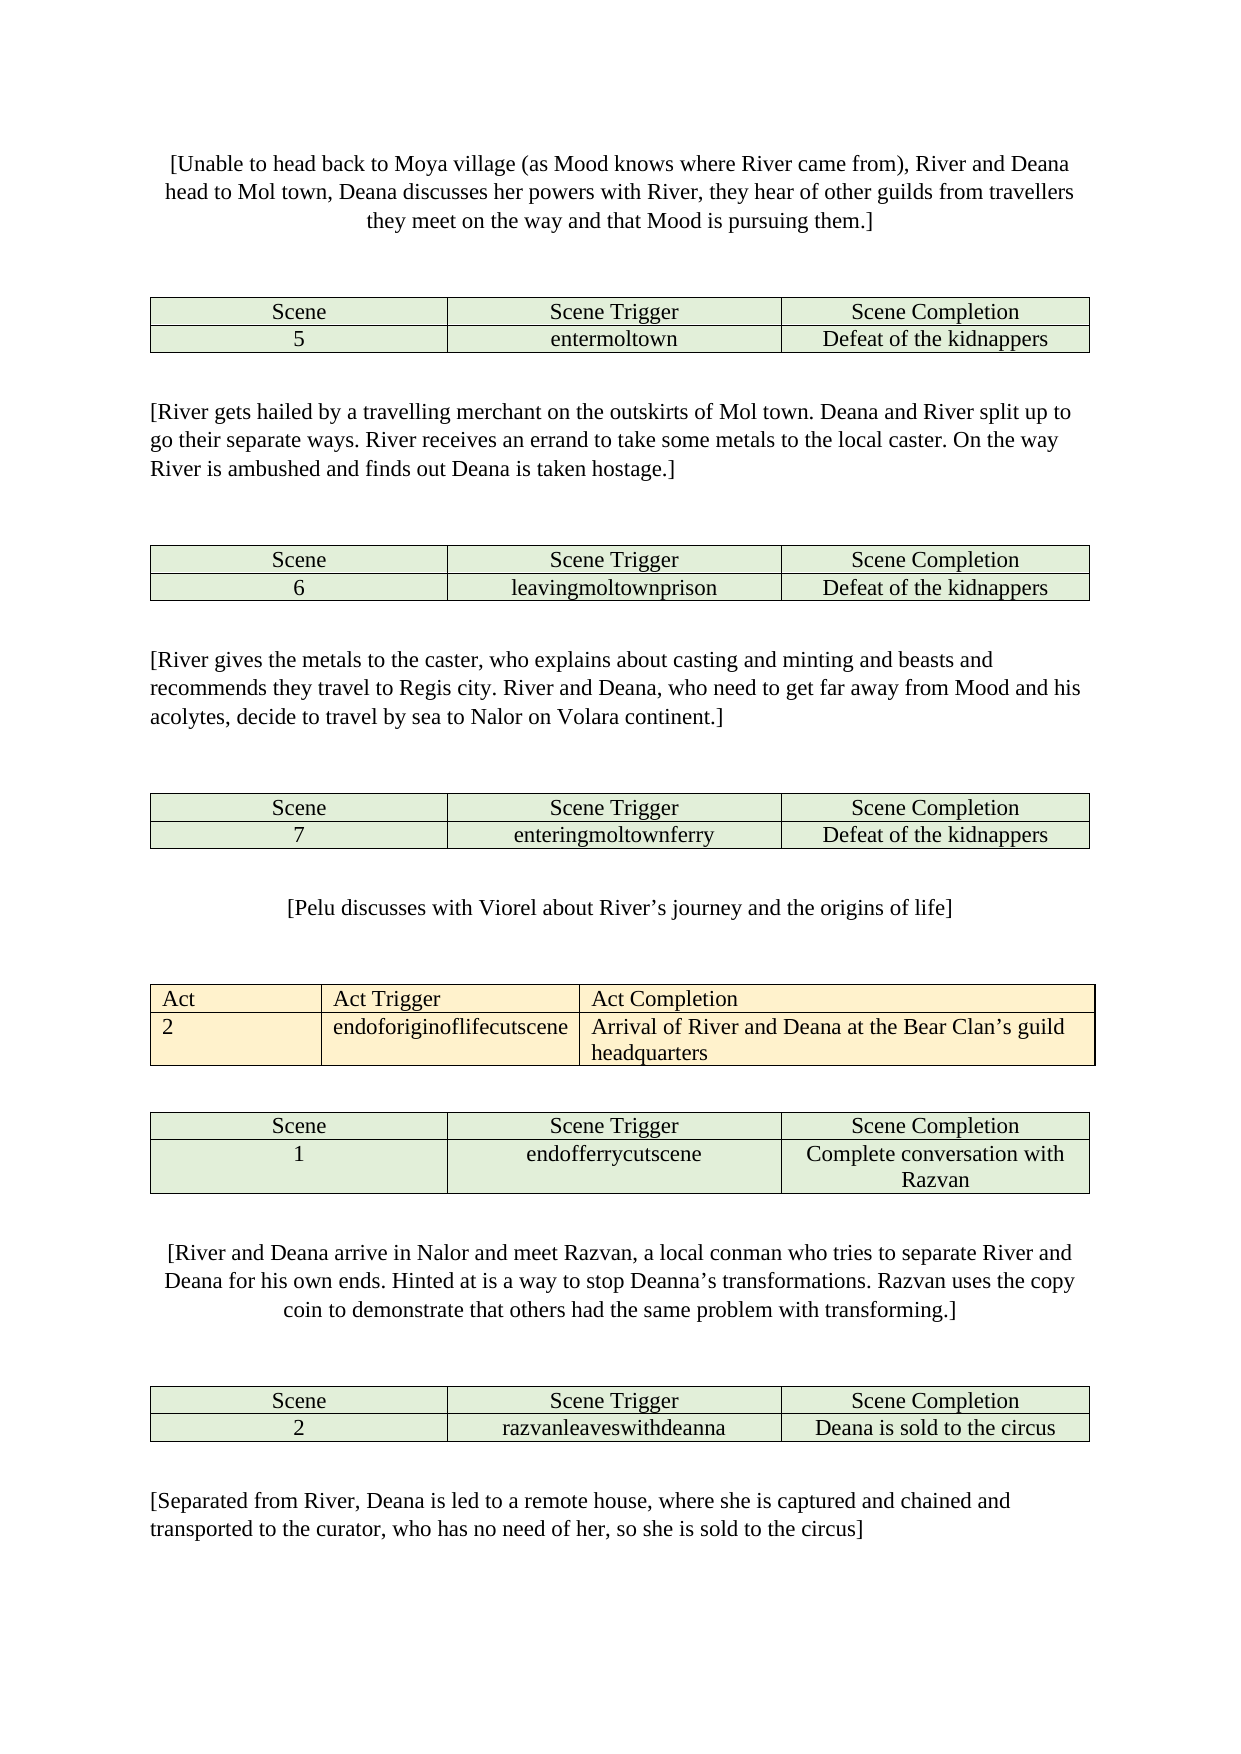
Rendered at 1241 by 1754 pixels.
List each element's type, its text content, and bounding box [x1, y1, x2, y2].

text [River gets hailed by a travelling merchant on the outskirts of Mol town. Deana and River split up to go their separate ways. River receives an errand to take some metals to the local caster. On the way River is ambushed and finds out Deana is taken hostage.] [150, 398, 1090, 481]
table_header Scene [151, 298, 447, 324]
table_cell Complete conversation with Razvan [782, 1140, 1089, 1193]
table_cell Defeat of the kidnappers [782, 326, 1089, 352]
table_header Scene Completion [782, 298, 1089, 324]
table_cell Arrival of River and Deana at the Bear Clan’s guild headquarters [580, 1013, 1094, 1065]
table_cell 7 [151, 822, 447, 848]
table_header Scene Completion [782, 1113, 1089, 1139]
table_cell 1 [151, 1140, 447, 1193]
table_header Scene [151, 546, 447, 572]
table_cell endoforiginoflifecutscene [322, 1013, 579, 1065]
table_cell Deana is sold to the circus [782, 1414, 1089, 1441]
table_cell 5 [151, 326, 447, 352]
table_header Scene Trigger [448, 1387, 781, 1413]
table_header Scene [151, 1387, 447, 1413]
table_cell razvanleaveswithdeanna [448, 1414, 781, 1441]
table_cell leavingmoltownprison [448, 574, 781, 600]
table_cell endofferrycutscene [448, 1140, 781, 1193]
table_cell 2 [151, 1013, 321, 1065]
table_header Scene Trigger [448, 794, 781, 821]
table_cell enteringmoltownferry [448, 822, 781, 848]
table_header Scene Trigger [448, 298, 781, 324]
table_cell 2 [151, 1414, 447, 1441]
text [Unable to head back to Moya village (as Mood knows where River came from), River and Deana head to Mol town, Deana discusses her powers with River, they hear of other guilds from travellers they meet on the way and that Mood is pursuing them.] [150, 150, 1090, 233]
table_header Act Trigger [322, 985, 579, 1012]
table_header Scene Completion [782, 794, 1089, 821]
table_cell entermoltown [448, 326, 781, 352]
table_header Scene Trigger [448, 1113, 781, 1139]
table_cell Defeat of the kidnappers [782, 822, 1089, 848]
table_header Scene Completion [782, 546, 1089, 572]
text [Separated from River, Deana is led to a remote house, where she is captured and chained and transported to the curator, who has no need of her, so she is sold to the circus] [150, 1487, 1090, 1542]
table_cell 6 [151, 574, 447, 600]
text [River gives the metals to the caster, who explains about casting and minting and beasts and recommends they travel to Regis city. River and Deana, who need to get far away from Mood and his acolytes, decide to travel by sea to Nalor on Volara continent.] [150, 646, 1090, 729]
text [Pelu discusses with Viorel about River’s journey and the origins of life] [150, 894, 1090, 920]
table_header Scene [151, 794, 447, 821]
table_header Scene Trigger [448, 546, 781, 572]
table_header Act Completion [580, 985, 1094, 1012]
table_header Act [151, 985, 321, 1012]
table_header Scene Completion [782, 1387, 1089, 1413]
text [River and Deana arrive in Nalor and meet Razvan, a local conman who tries to separate River and Deana for his own ends. Hinted at is a way to stop Deanna’s transformations. Razvan uses the copy coin to demonstrate that others had the same problem with transforming.] [150, 1239, 1090, 1322]
table_header Scene [151, 1113, 447, 1139]
table_cell Defeat of the kidnappers [782, 574, 1089, 600]
